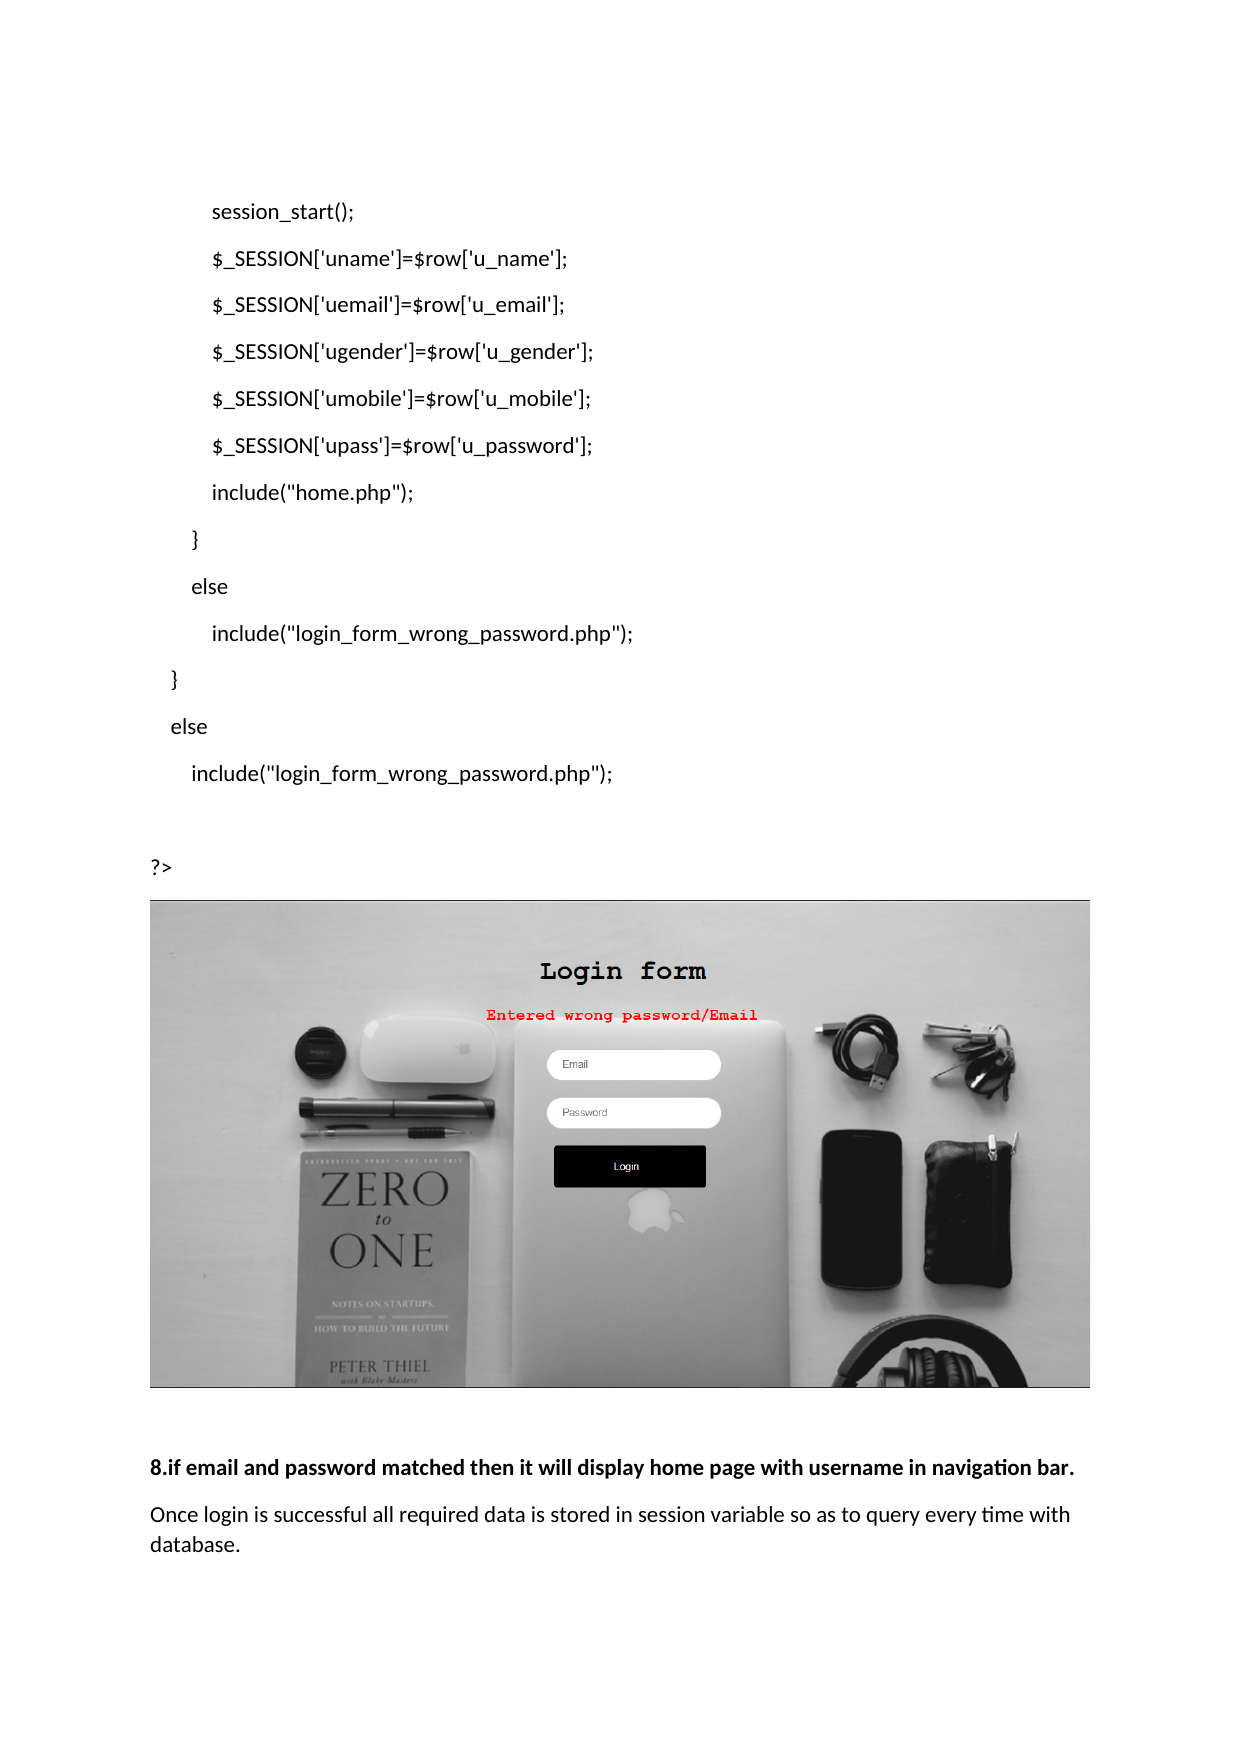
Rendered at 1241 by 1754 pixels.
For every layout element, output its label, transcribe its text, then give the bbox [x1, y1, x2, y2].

text $_SESSION['umobile']=$row['u_mobile']; [150, 384, 1090, 412]
text $_SESSION['uname']=$row['u_name']; [150, 244, 1090, 272]
text } [150, 666, 1090, 694]
text else [150, 572, 1090, 600]
text session_start(); [150, 197, 1090, 225]
picture [150, 900, 1091, 1388]
text $_SESSION['uemail']=$row['u_email']; [150, 291, 1090, 319]
text else [150, 712, 1090, 741]
text include("login_form_wrong_password.php"); [150, 619, 1090, 647]
text $_SESSION['upass']=$row['u_password']; [150, 431, 1090, 459]
text 8.if email and password matched then it will display home page with username in navigation bar. [150, 1453, 1090, 1481]
text include("login_form_wrong_password.php"); [150, 759, 1090, 787]
text } [150, 525, 1090, 553]
text $_SESSION['ugender']=$row['u_gender']; [150, 337, 1090, 366]
text ?> [150, 853, 1090, 881]
text include("home.php"); [150, 478, 1090, 506]
text Once login is successful all required data is stored in session variable so as to query every time with database. [150, 1500, 1090, 1558]
